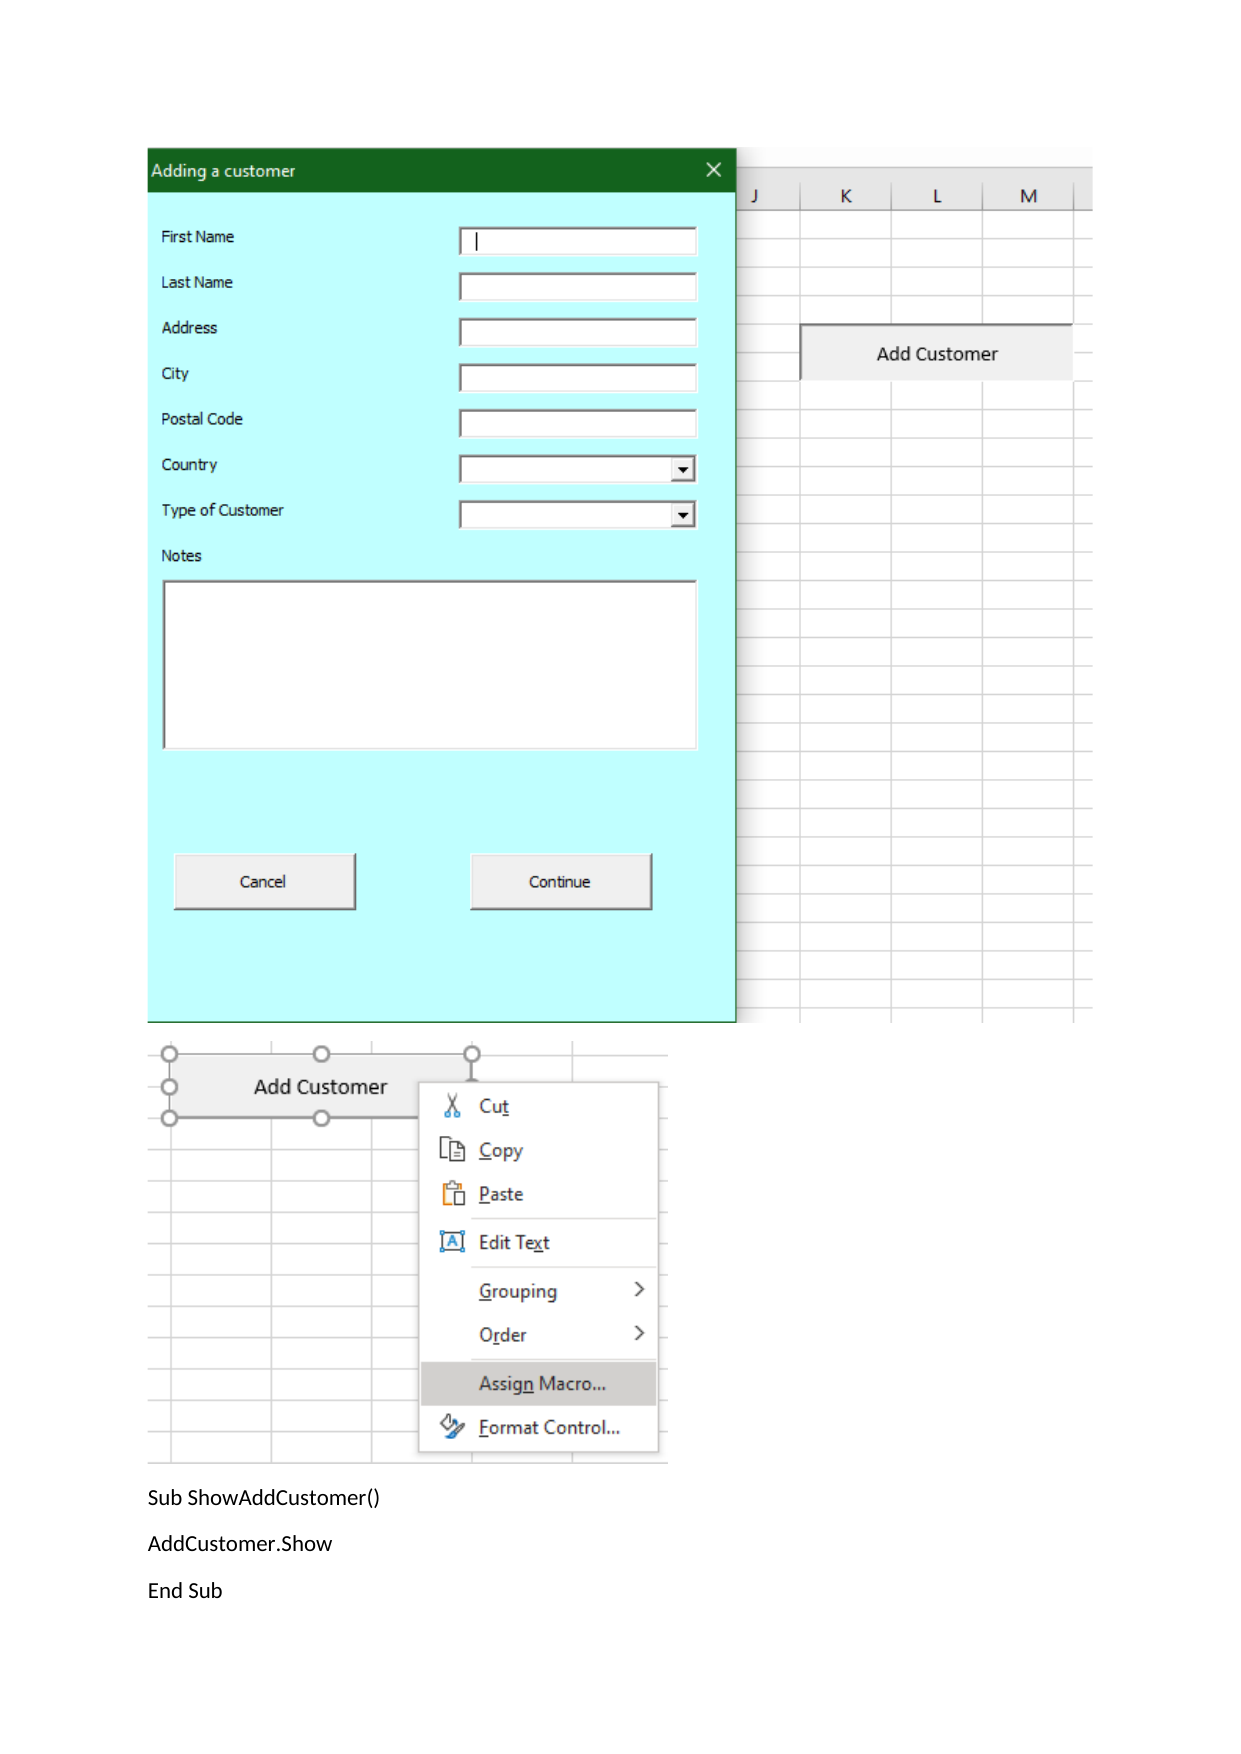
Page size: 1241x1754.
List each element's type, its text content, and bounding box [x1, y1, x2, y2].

text End Sub [148, 1576, 1093, 1604]
text Sub ShowAddCustomer() [148, 1483, 1093, 1511]
picture [147, 1041, 668, 1464]
text AddCustomer.Show [148, 1529, 1093, 1557]
picture [147, 147, 1093, 1023]
